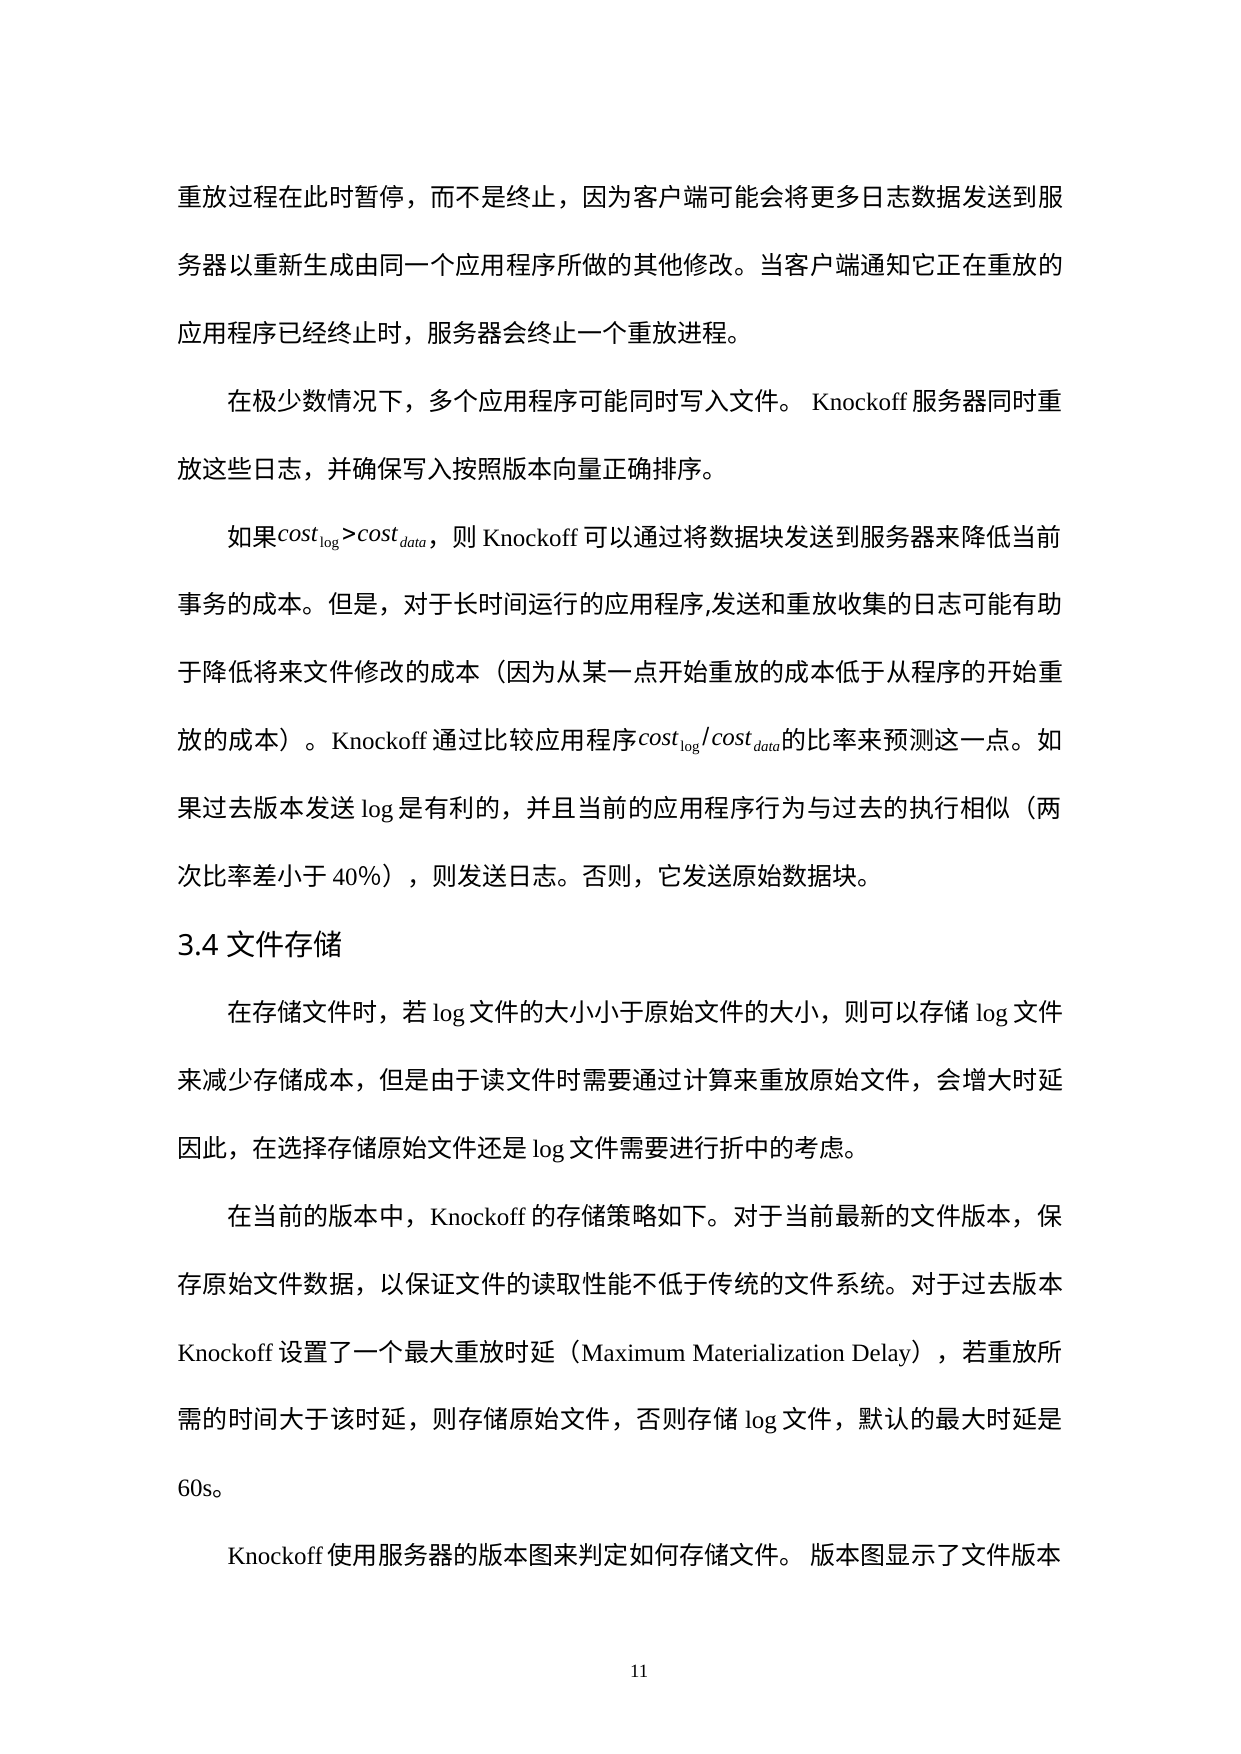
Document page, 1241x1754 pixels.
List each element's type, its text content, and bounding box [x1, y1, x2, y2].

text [177, 1520, 1063, 1588]
text 在当前的版本中，Knockoff的存储策略如下。对于当前最新的文件版本，保存原始文件数据，以保证文件的读取性能不低于传统的文件系统。对于过去版本，Knockoff设置了一个最大重放时延（Maximum Materialization Delay），若重放所需的时间大于该时延，则存储原始文件，否则存储log文件，默认的最大时延是60s。 [177, 1180, 1063, 1520]
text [177, 162, 1063, 365]
text 如果，则Knockoff可以通过将数据块发送到服务器来降低当前事务的成本。但是，对于长时间运行的应用程序,发送和重放收集的日志可能有助于降低将来文件修改的成本（因为从某一点开始重放的成本低于从程序的开始重放的成本）。Knockoff通过比较应用程序的比率来预测这一点。如果过去版本发送log是有利的，并且当前的应用程序行为与过去的执行相似（两次比率差小于40％），则发送日志。否则，它发送原始数据块。 [177, 501, 1063, 909]
text 在存储文件时，若log文件的大小小于原始文件的大小，则可以存储log文件来减少存储成本，但是由于读文件时需要通过计算来重放原始文件，会增大时延。因此，在选择存储原始文件还是log文件需要进行折中的考虑。 [177, 977, 1063, 1180]
text 在极少数情况下，多个应用程序可能同时写入文件。 Knockoff服务器同时重放这些日志，并确保写入按照版本向量正确排序。 [177, 365, 1063, 501]
text 3.4 文件存储 [177, 909, 1063, 977]
